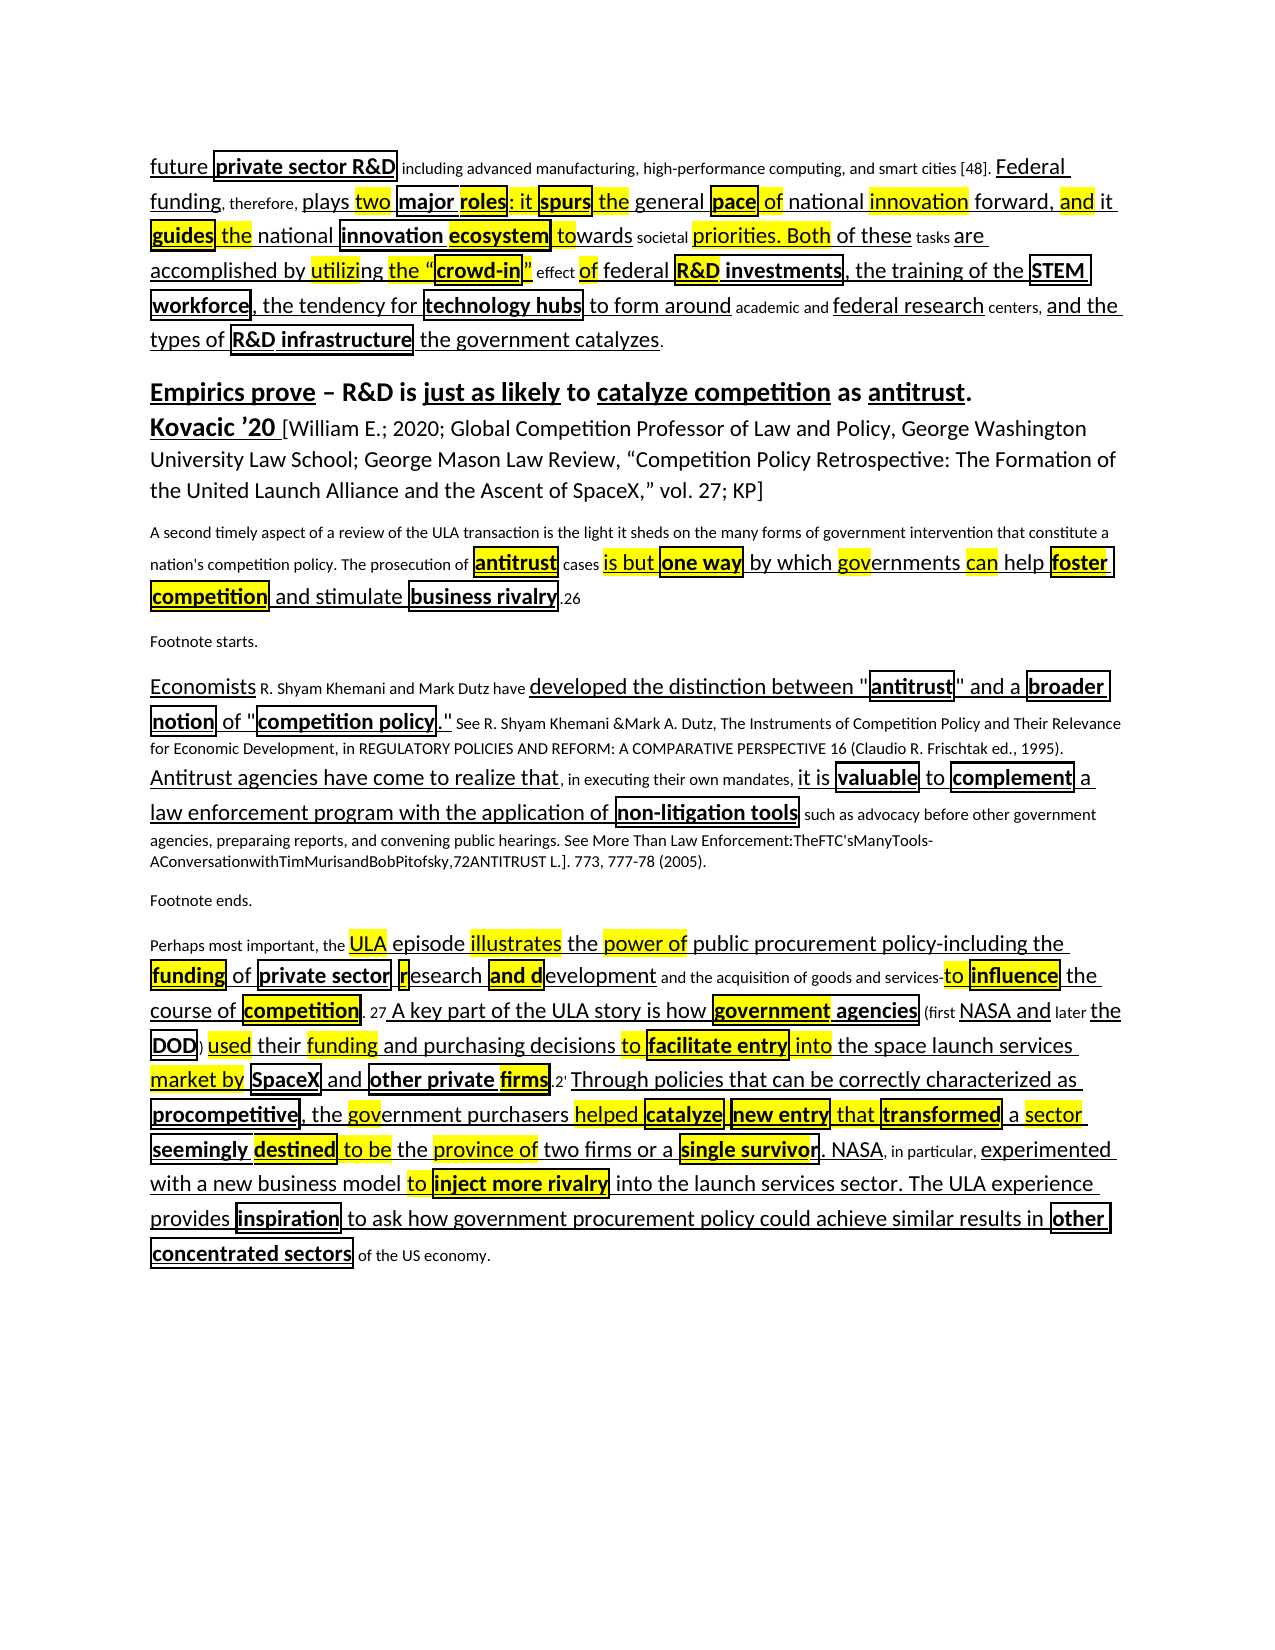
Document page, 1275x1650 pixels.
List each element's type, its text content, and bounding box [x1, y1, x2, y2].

text Perhaps most important, the ULA episode illustrates the power of public procurement policy-including the funding of private sector research and development and the acquisition of goods and services-to influence the course of competition. 27 A key part of the ULA story is how government agencies (first NASA and later the DOD) used their funding and purchasing decisions to facilitate entry into the space launch services market by SpaceX and other private firms.2' Through policies that can be correctly characterized as procompetitive, the government purchasers helped catalyze new entry that transformed a sector seemingly destined to be the province of two firms or a single survivor. NASA, in particular, experimented with a new business model to inject more rivalry into the launch services sector. The ULA experience provides inspiration to ask how government procurement policy could achieve similar results in other concentrated sectors of the US economy. [150, 929, 1125, 1269]
text Footnote ends. [150, 890, 1125, 911]
text Kovacic ’20 [William E.; 2020; Global Competition Professor of Law and Policy, George Washington University Law School; George Mason Law Review, “Competition Policy Retrospective: The Formation of the United Launch Alliance and the Ascent of SpaceX,” vol. 27; KP] [150, 410, 1125, 504]
text Economists R. Shyam Khemani and Mark Dutz have developed the distinction between "antitrust" and a broader notion of "competition policy." See R. Shyam Khemani &Mark A. Dutz, The Instruments of Competition Policy and Their Relevance for Economic Development, in REGULATORY POLICIES AND REFORM: A COMPARATIVE PERSPECTIVE 16 (Claudio R. Frischtak ed., 1995). Antitrust agencies have come to realize that, in executing their own mandates, it is valuable to complement a law enforcement program with the application of non-litigation tools such as advocacy before other government agencies, preparaing reports, and convening public hearings. See More Than Law Enforcement:TheFTC'sManyTools-AConversationwithTimMurisandBobPitofsky,72ANTITRUST L.]. 773, 777-78 (2005). [150, 670, 1125, 872]
text A second timely aspect of a review of the ULA transaction is the light it sheds on the many forms of government intervention that constitute a nation's competition policy. The prosecution of antitrust cases is but one way by which governments can help foster competition and stimulate business rivalry.26 [150, 523, 1125, 612]
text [150, 150, 1125, 356]
subtitle Empirics prove – R&D is just as likely to catalyze competition as antitrust. [150, 375, 1125, 408]
text Footnote starts. [150, 632, 1125, 652]
